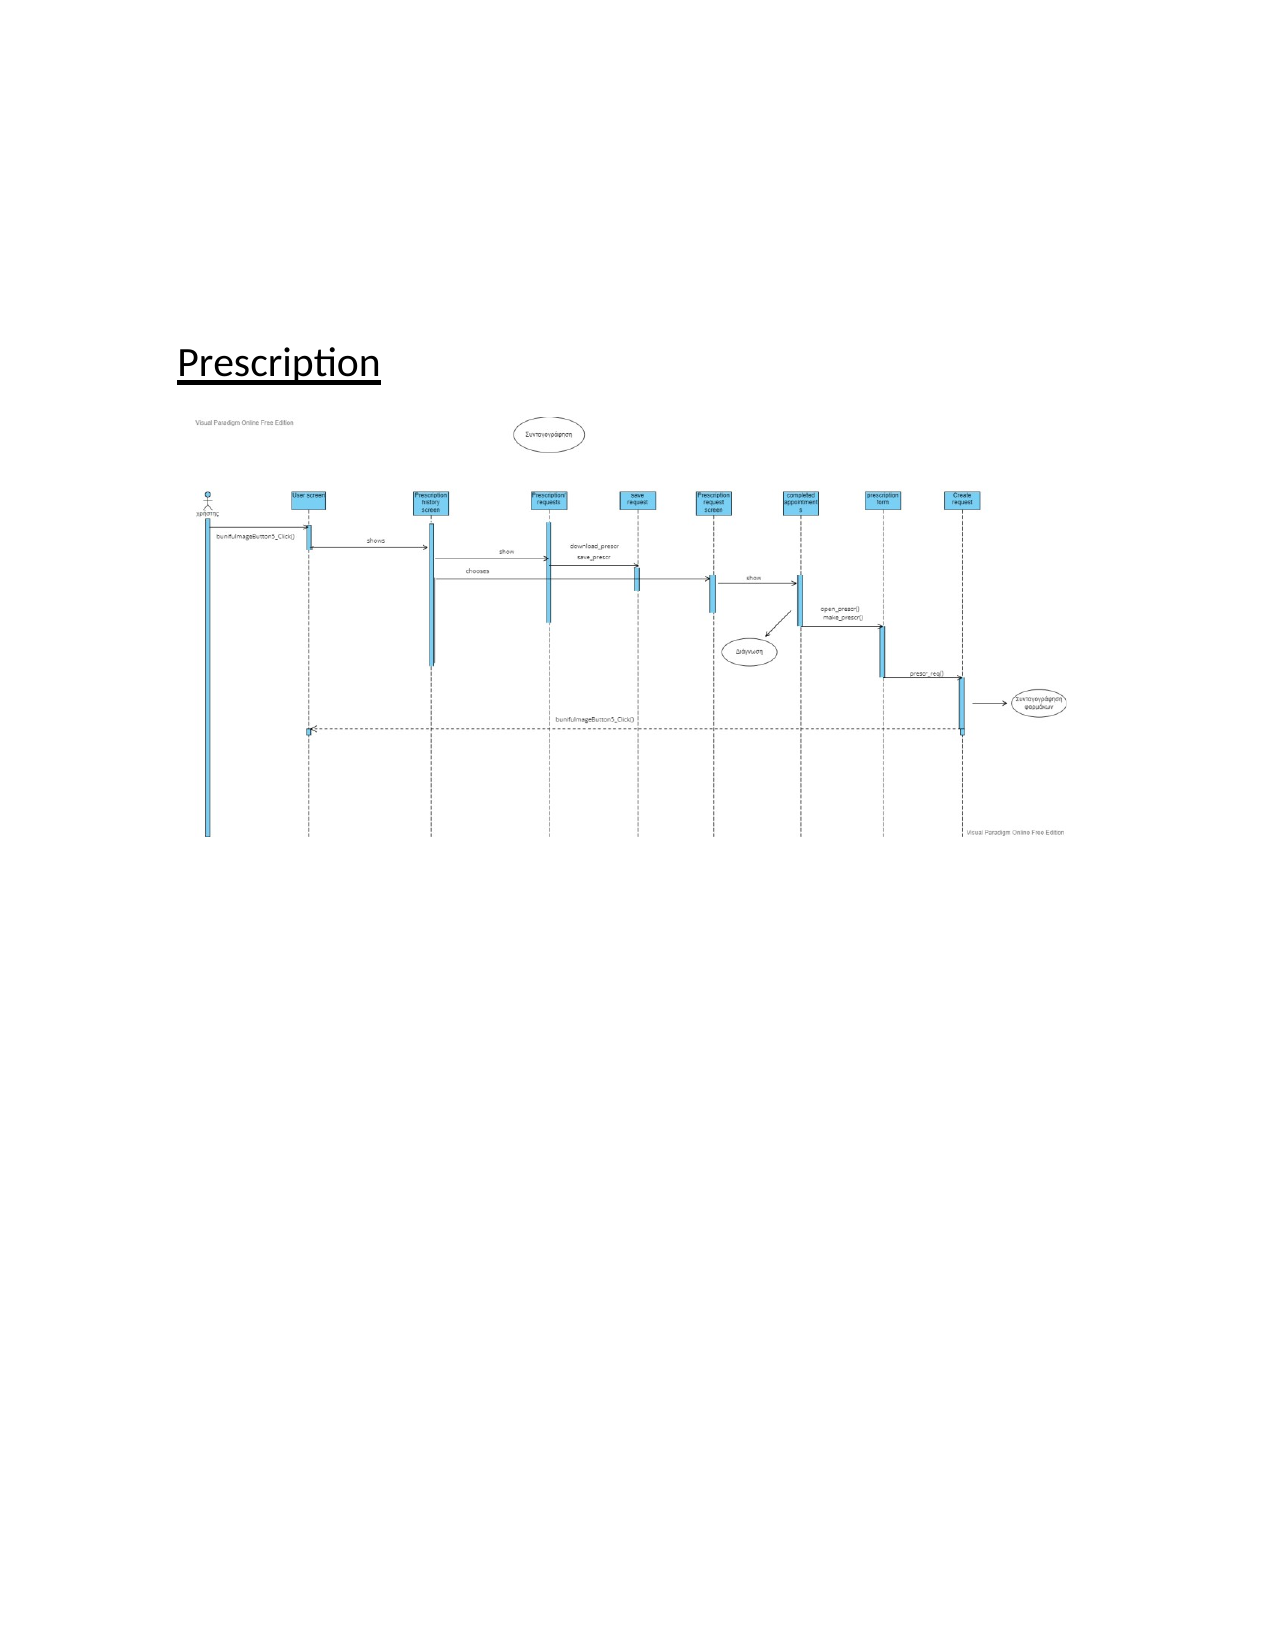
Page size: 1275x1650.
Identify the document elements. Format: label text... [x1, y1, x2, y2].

picture [195, 417, 1067, 837]
text Prescription [177, 336, 1100, 387]
